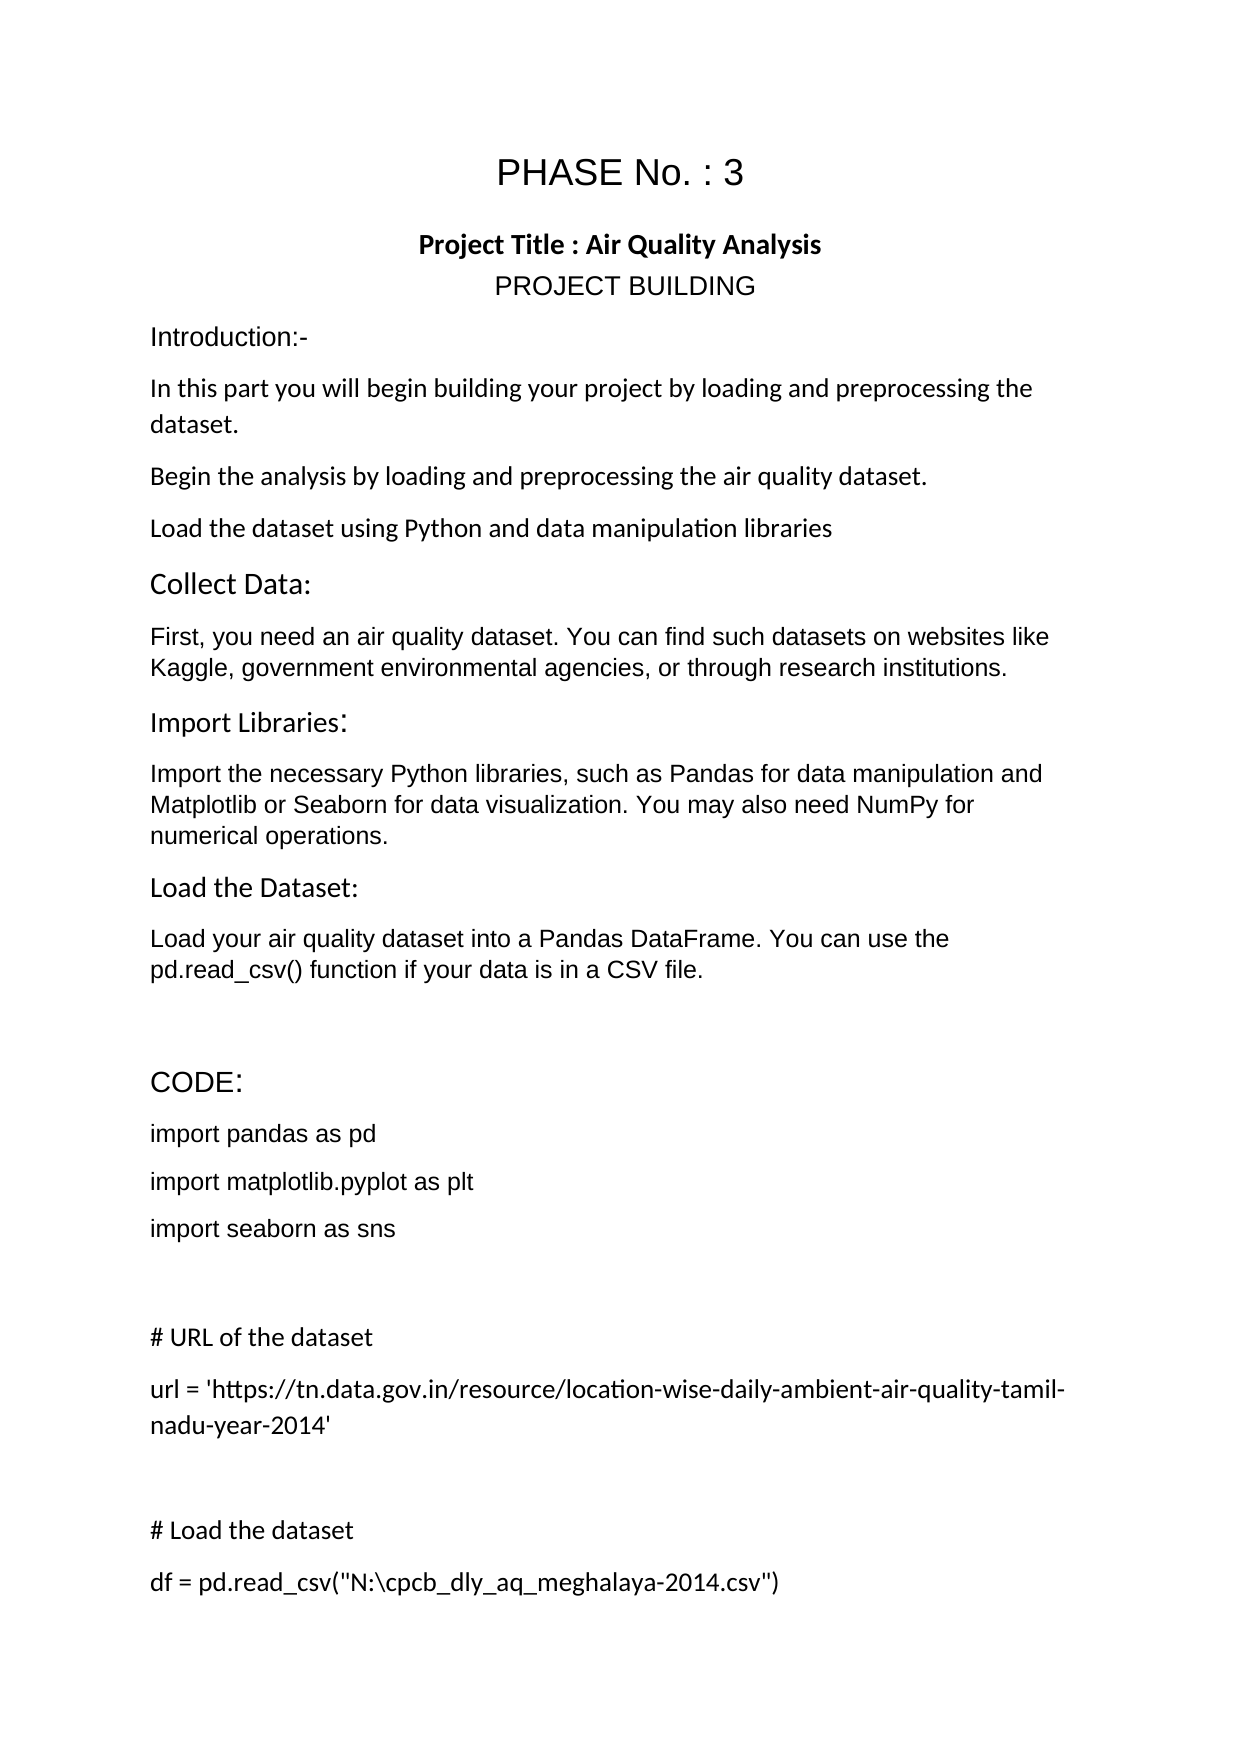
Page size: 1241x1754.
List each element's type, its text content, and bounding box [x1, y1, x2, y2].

text In this part you will begin building your project by loading and preprocessing the dataset. [150, 371, 1090, 440]
text import pandas as pd [150, 1119, 1090, 1148]
text Collect Data: [150, 564, 1090, 602]
text Load your air quality dataset into a Pandas DataFrame. You can use the pd.read_csv() function if your data is in a CSV file. [150, 924, 1090, 984]
text PROJECT BUILDING [150, 270, 1090, 301]
text CODE: [150, 1061, 1090, 1099]
text url = 'https://tn.data.gov.in/resource/location-wise-daily-ambient-air-quality-tamil-nadu-year-2014' [150, 1373, 1090, 1441]
text Load the dataset using Python and data manipulation libraries [150, 512, 1090, 545]
text import matplotlib.pyplot as plt [150, 1167, 1090, 1196]
text df = pd.read_csv("N:\cpcb_dly_aq_meghalaya-2014.csv") [150, 1565, 1090, 1598]
text import seaborn as sns [150, 1214, 1090, 1243]
text Import Libraries: [150, 701, 1090, 739]
text First, you need an air quality dataset. You can find such datasets on websites like Kaggle, government environmental agencies, or through research institutions. [150, 622, 1090, 682]
text Load the Dataset: [150, 869, 1090, 904]
text # URL of the dataset [150, 1320, 1090, 1353]
text Introduction:- [150, 321, 1090, 352]
text # Load the dataset [150, 1513, 1090, 1546]
text PHASE No. : 3 [150, 150, 1090, 193]
text Begin the analysis by loading and preprocessing the air quality dataset. [150, 459, 1090, 492]
subtitle Project Title : Air Quality Analysis [150, 226, 1090, 261]
text Import the necessary Python libraries, such as Pandas for data manipulation and Matplotlib or Seaborn for data visualization. You may also need NumPy for numerical operations. [150, 759, 1090, 850]
